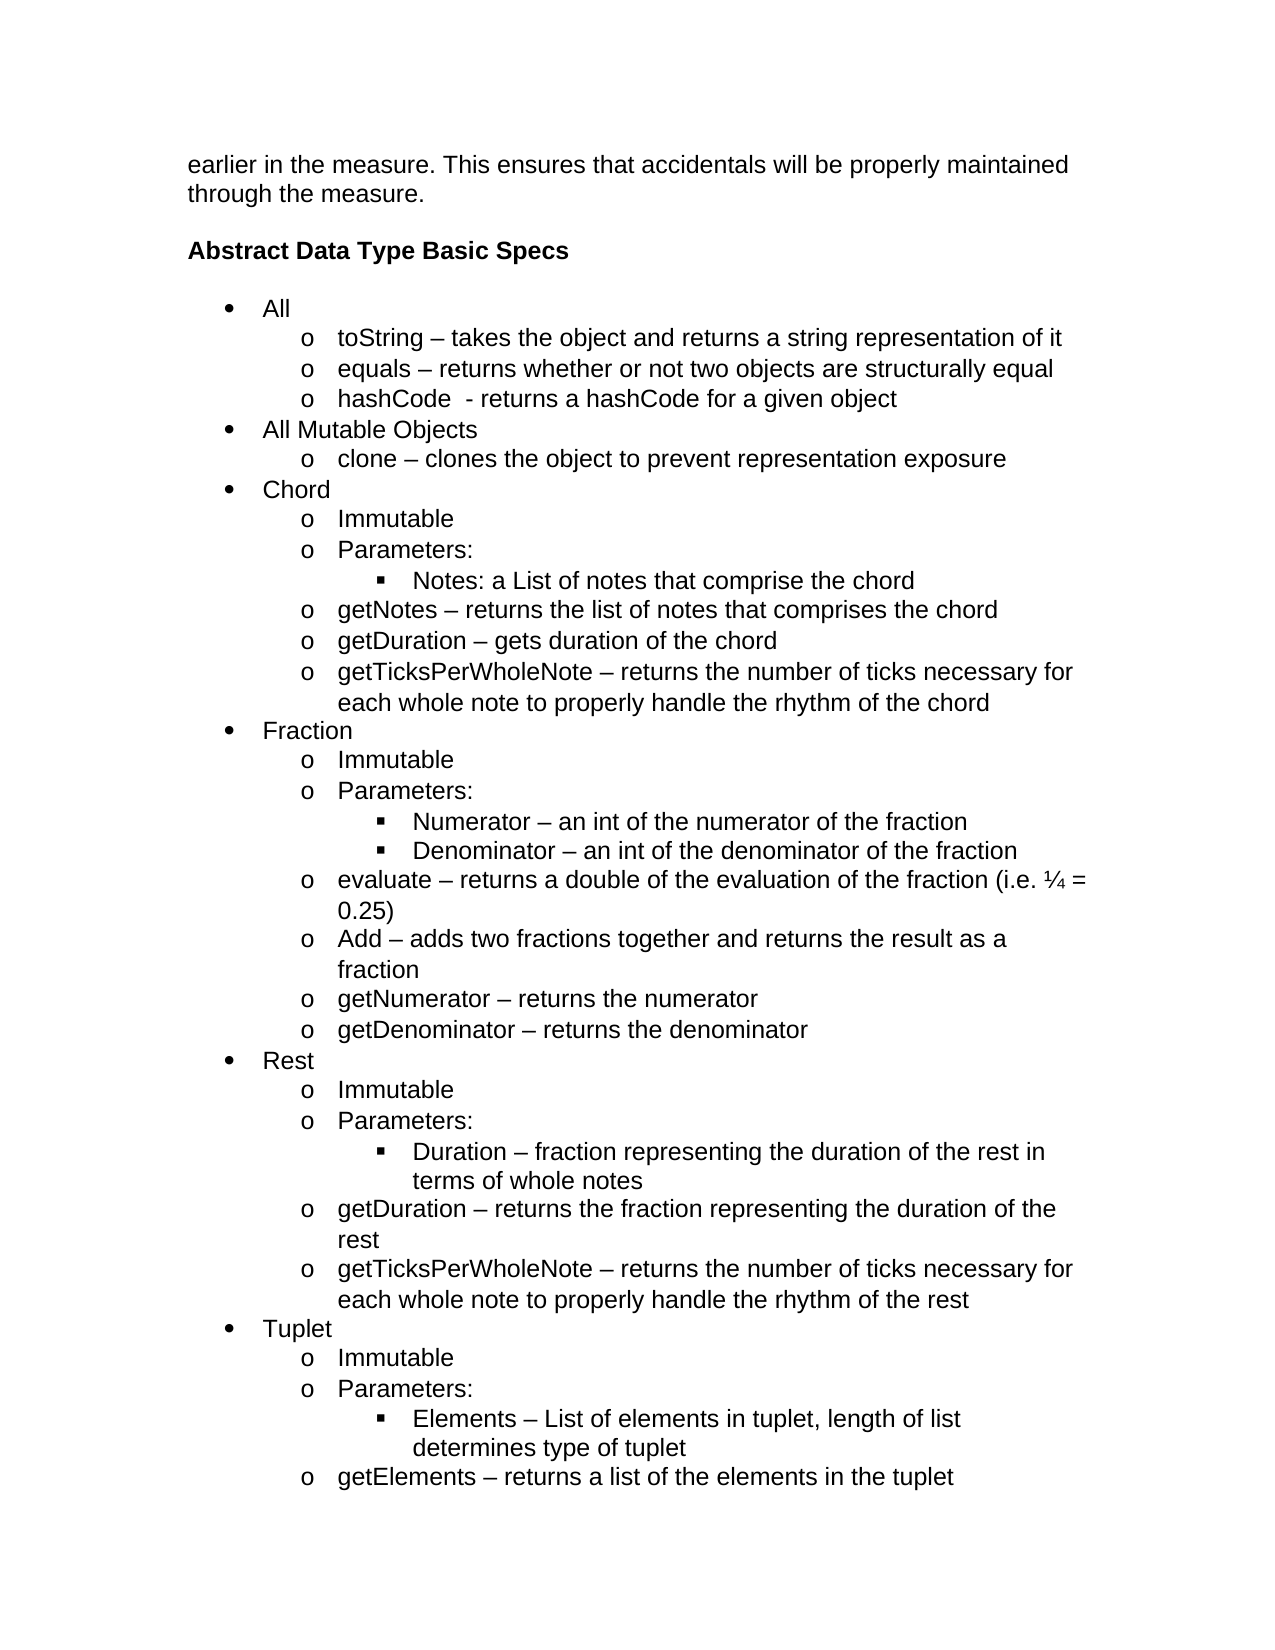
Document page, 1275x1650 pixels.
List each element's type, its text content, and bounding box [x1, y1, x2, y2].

list Notes: a List of notes that comprise the chord [375, 566, 1087, 595]
list Rest [225, 1046, 1087, 1075]
list Parameters: [300, 535, 1087, 566]
list All Mutable Objects [225, 415, 1087, 444]
list getElements – returns a list of the elements in the tuplet [300, 1462, 1087, 1493]
list hashCode - returns a hashCode for a given object [300, 384, 1087, 415]
list clone – clones the object to prevent representation exposure [300, 444, 1087, 475]
list Numerator – an int of the numerator of the fraction [375, 807, 1087, 836]
list Duration – fraction representing the duration of the rest in terms of whole notes [375, 1137, 1087, 1194]
list Immutable [300, 745, 1087, 776]
list equals – returns whether or not two objects are structurally equal [300, 353, 1087, 384]
list All [225, 294, 1087, 323]
list getDuration – gets duration of the chord [300, 626, 1087, 657]
list getDuration – returns the fraction representing the duration of the rest [300, 1194, 1087, 1254]
list Tuplet [225, 1314, 1087, 1343]
list Parameters: [300, 1106, 1087, 1137]
list Add – adds two fractions together and returns the result as a fraction [300, 924, 1087, 984]
list Fraction [225, 716, 1087, 745]
list Immutable [300, 1075, 1087, 1106]
list Immutable [300, 1343, 1087, 1373]
list Immutable [300, 504, 1087, 535]
list Parameters: [300, 1373, 1087, 1404]
list Elements – List of elements in tuplet, length of list determines type of tuplet [375, 1404, 1087, 1462]
list getNumerator – returns the numerator [300, 984, 1087, 1015]
list toString – takes the object and returns a string representation of it [300, 323, 1087, 353]
text Abstract Data Type Basic Specs [187, 236, 1087, 265]
list Denominator – an int of the denominator of the fraction [375, 836, 1087, 865]
list evaluate – returns a double of the evaluation of the fraction (i.e. ¼ = 0.25) [300, 865, 1087, 924]
list Parameters: [300, 776, 1087, 807]
list getTicksPerWholeNote – returns the number of ticks necessary for each whole note to properly handle the rhythm of the rest [300, 1254, 1087, 1314]
list getDenominator – returns the denominator [300, 1015, 1087, 1046]
list Chord [225, 475, 1087, 504]
list getTicksPerWholeNote – returns the number of ticks necessary for each whole note to properly handle the rhythm of the chord [300, 657, 1087, 716]
list getNotes – returns the list of notes that comprises the chord [300, 595, 1087, 626]
